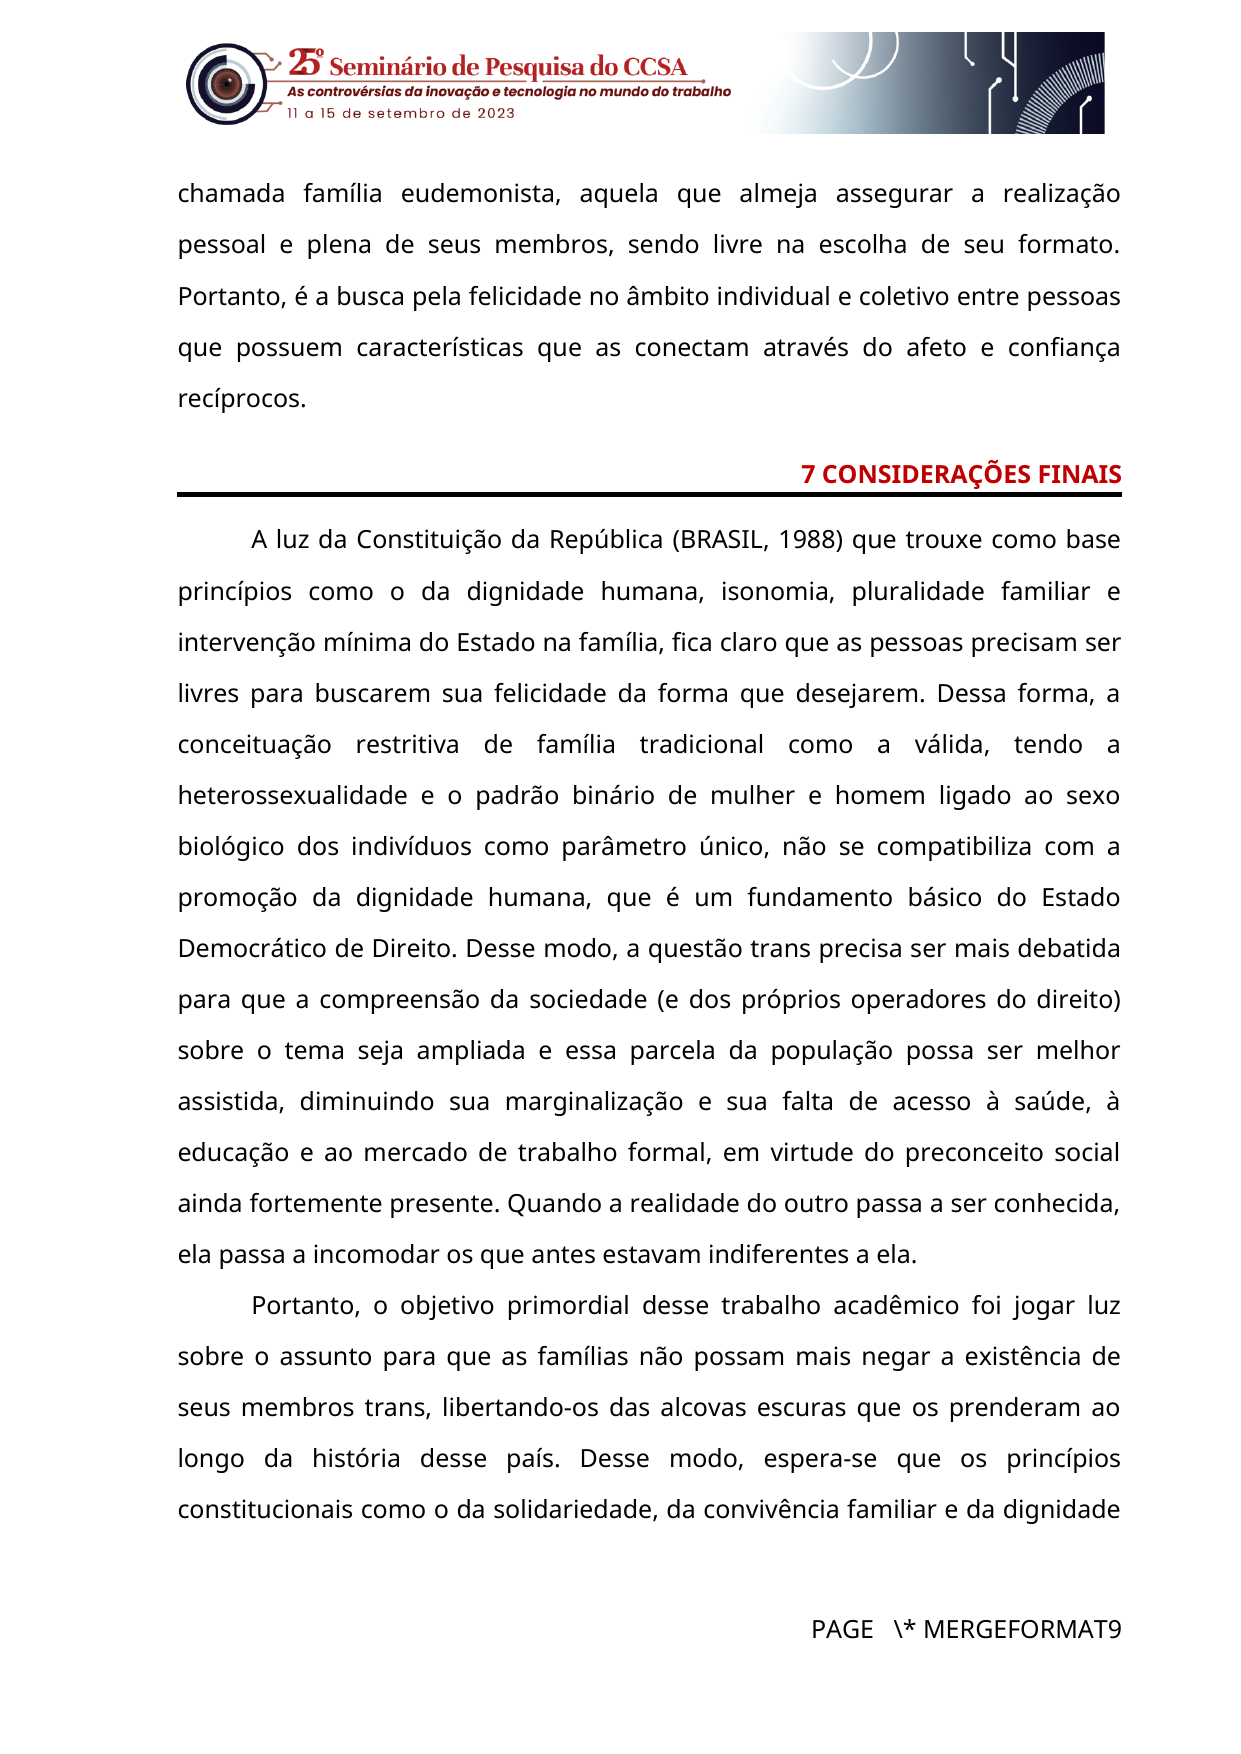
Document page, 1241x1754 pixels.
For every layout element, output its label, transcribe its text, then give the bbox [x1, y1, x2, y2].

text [177, 176, 1122, 414]
text A luz da Constituição da República (BRASIL, 1988) que trouxe como base princípios como o da dignidade humana, isonomia, pluralidade familiar e intervenção mínima do Estado na família, fica claro que as pessoas precisam ser livres para buscarem sua felicidade da forma que desejarem. Dessa forma, a conceituação restritiva de família tradicional como a válida, tendo a heterossexualidade e o padrão binário de mulher e homem ligado ao sexo biológico dos indivíduos como parâmetro único, não se compatibiliza com a promoção da dignidade humana, que é um fundamento básico do Estado Democrático de Direito. Desse modo, a questão trans precisa ser mais debatida para que a compreensão da sociedade (e dos próprios operadores do direito) sobre o tema seja ampliada e essa parcela da população possa ser melhor assistida, diminuindo sua marginalização e sua falta de acesso à saúde, à educação e ao mercado de trabalho formal, em virtude do preconceito social ainda fortemente presente. Quando a realidade do outro passa a ser conhecida, ela passa a incomodar os que antes estavam indiferentes a ela. [177, 522, 1122, 1271]
picture [173, 32, 1105, 133]
subtitle 7 CONSIDERAÇÕES FINAIS [177, 456, 1122, 492]
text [177, 1288, 1122, 1526]
